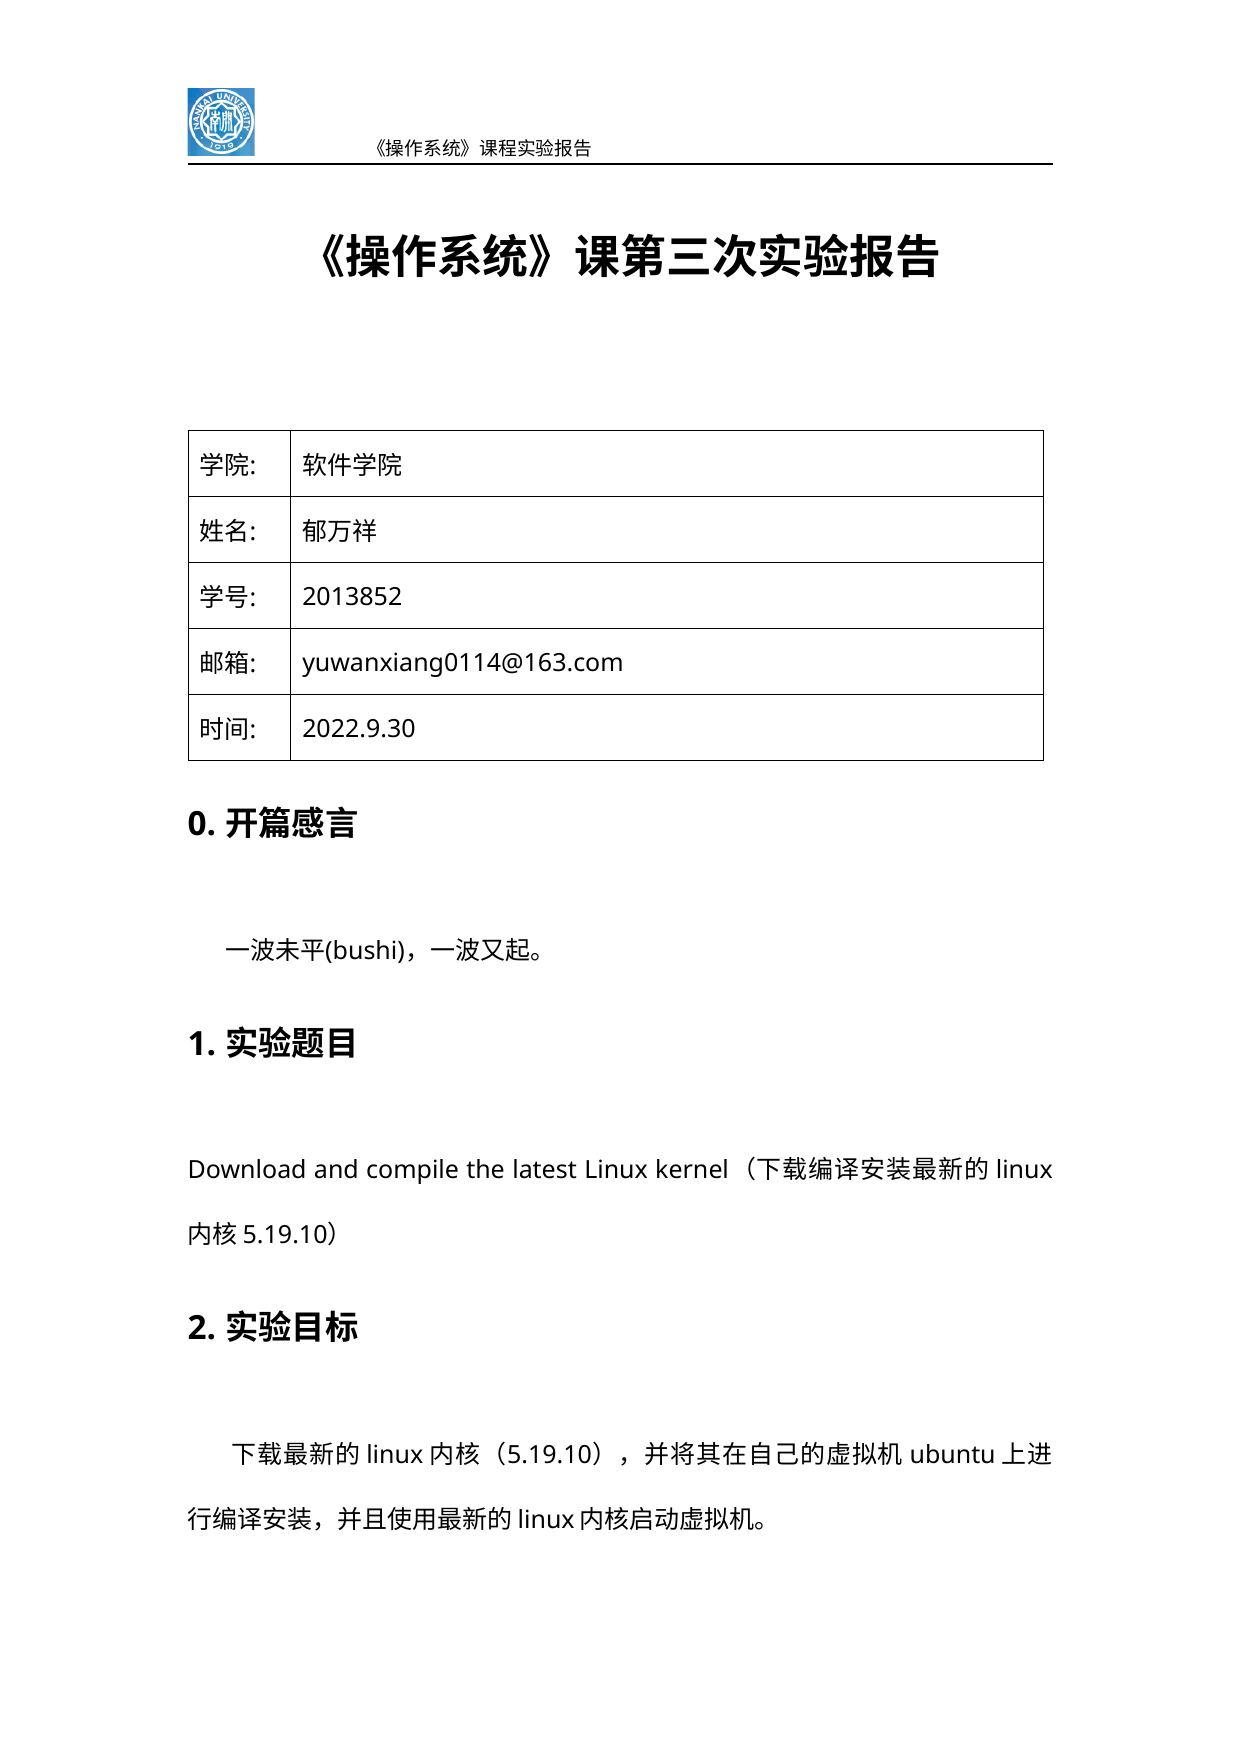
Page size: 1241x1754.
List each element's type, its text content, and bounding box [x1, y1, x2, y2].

picture [187, 88, 255, 156]
table_cell 时间: [189, 695, 290, 760]
text Download and compile the latest Linux kernel（下载编译安装最新的linux内核5.19.10） [187, 1135, 1053, 1265]
subtitle 实验题目 [187, 1008, 1053, 1073]
table_cell 2022.9.30 [291, 695, 1043, 760]
table_header 学院: [189, 431, 290, 496]
subtitle 开篇感言 [187, 788, 1053, 853]
subtitle 实验目标 [187, 1292, 1053, 1357]
subtitle 《操作系统》课第三次实验报告 [187, 205, 1053, 302]
text 一波未平(bushi)，一波又起。 [225, 916, 1053, 981]
table_cell 姓名: [189, 497, 290, 562]
text 下载最新的linux内核（5.19.10），并将其在自己的虚拟机ubuntu上进行编译安装，并且使用最新的linux内核启动虚拟机。 [187, 1420, 1053, 1550]
table_cell 学号: [189, 563, 290, 628]
table_cell 郁万祥 [291, 497, 1043, 562]
table_header 软件学院 [291, 431, 1043, 496]
table_cell 邮箱: [189, 629, 290, 694]
table_cell 2013852 [291, 563, 1043, 628]
table_cell yuwanxiang0114@163.com [291, 629, 1043, 694]
